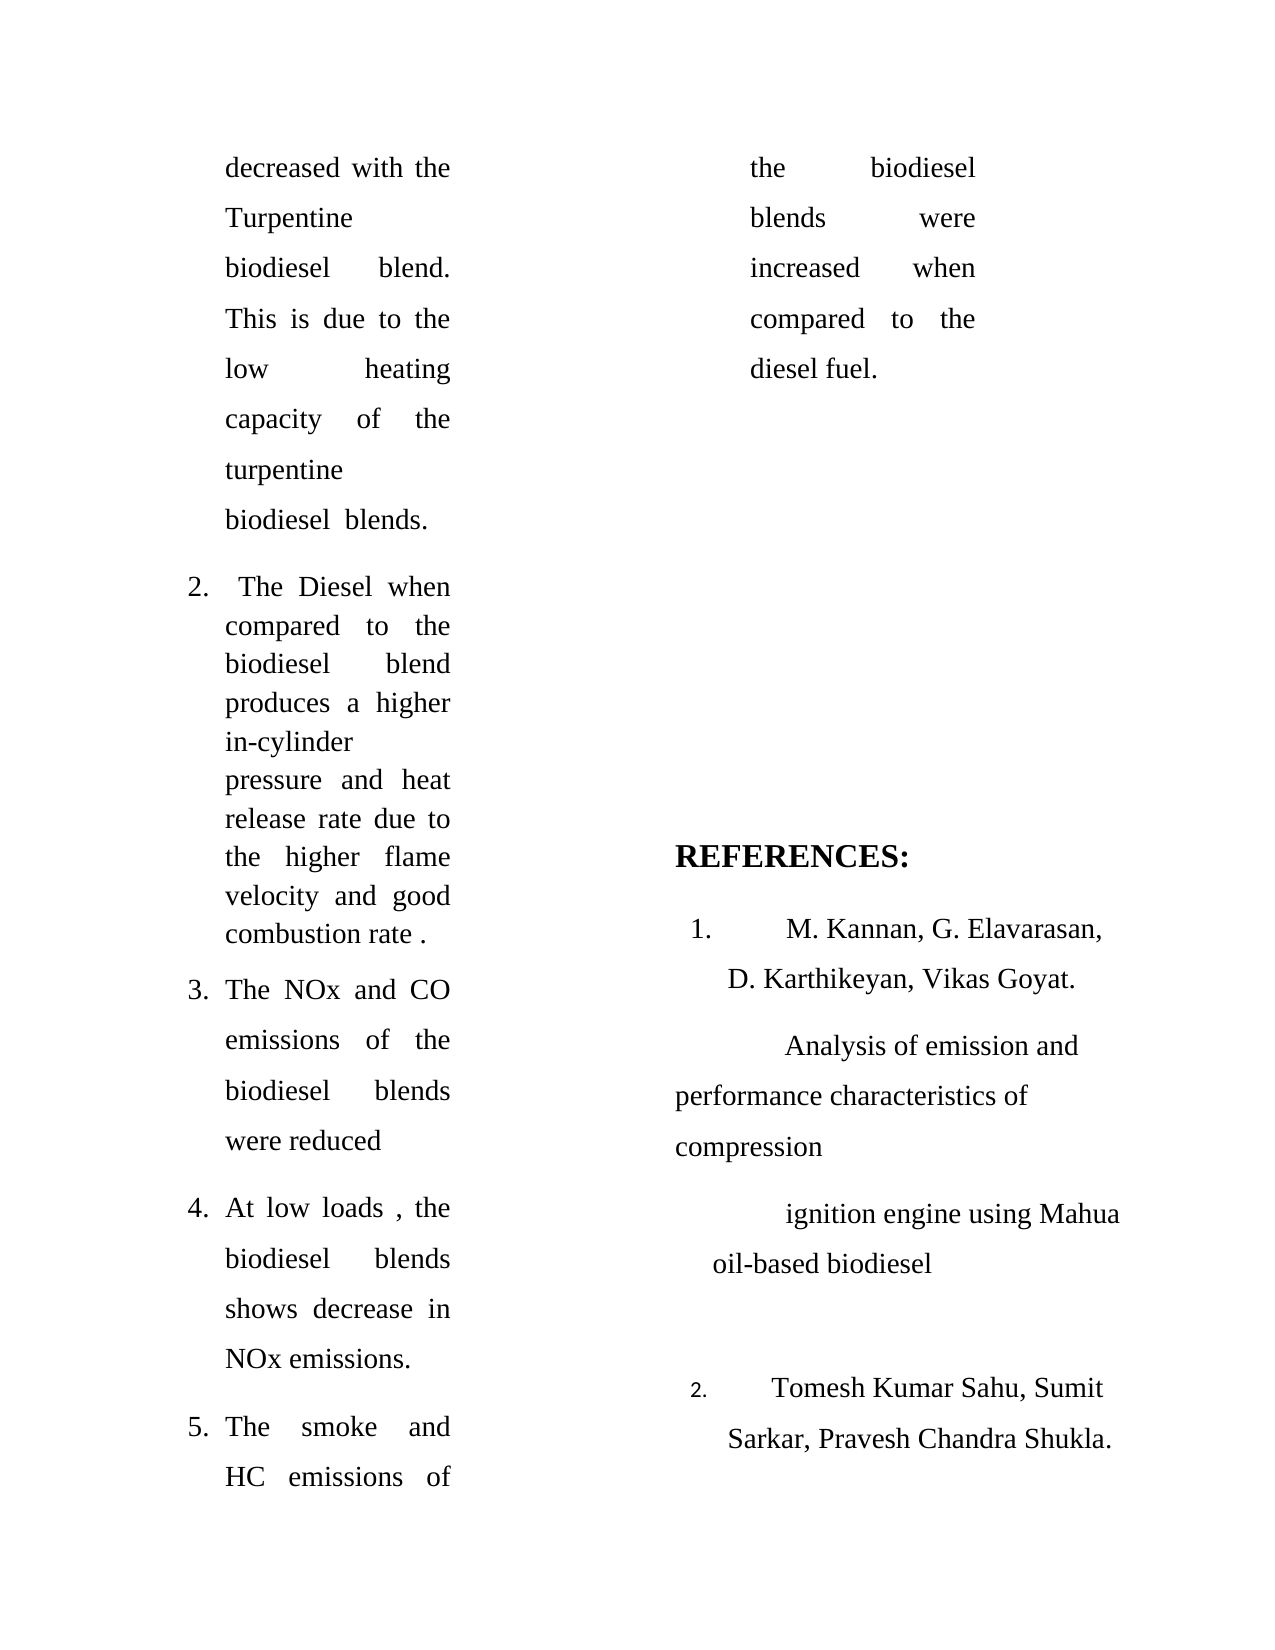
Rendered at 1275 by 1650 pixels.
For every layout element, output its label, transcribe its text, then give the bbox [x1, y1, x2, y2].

list At low loads , the biodiesel blends shows decrease in NOx emissions. [187, 1190, 451, 1375]
text Analysis of emission and performance characteristics of compression [675, 1028, 1125, 1162]
list The Diesel when compared to the biodiesel blend produces a higher in-cylinder pressure and heat release rate due to the higher flame velocity and good combustion rate . [187, 569, 451, 950]
list The NOx and CO emissions of the biodiesel blends were reduced [187, 972, 451, 1157]
list M. Kannan, G. Elavarasan, D. Karthikeyan, Vikas Goyat. [690, 911, 1125, 995]
text REFERENCES: [675, 789, 1125, 875]
list The smoke and HC emissions of the biodiesel blends were increased when compared to the diesel fuel. [187, 1409, 451, 1493]
list The smoke and HC emissions of the biodiesel blends were increased when compared to the diesel fuel. [712, 150, 976, 385]
list Tomesh Kumar Sahu, Sumit Sarkar, Pravesh Chandra Shukla. [690, 1370, 1125, 1454]
text ignition engine using Mahua oil-based biodiesel [712, 1196, 1125, 1279]
